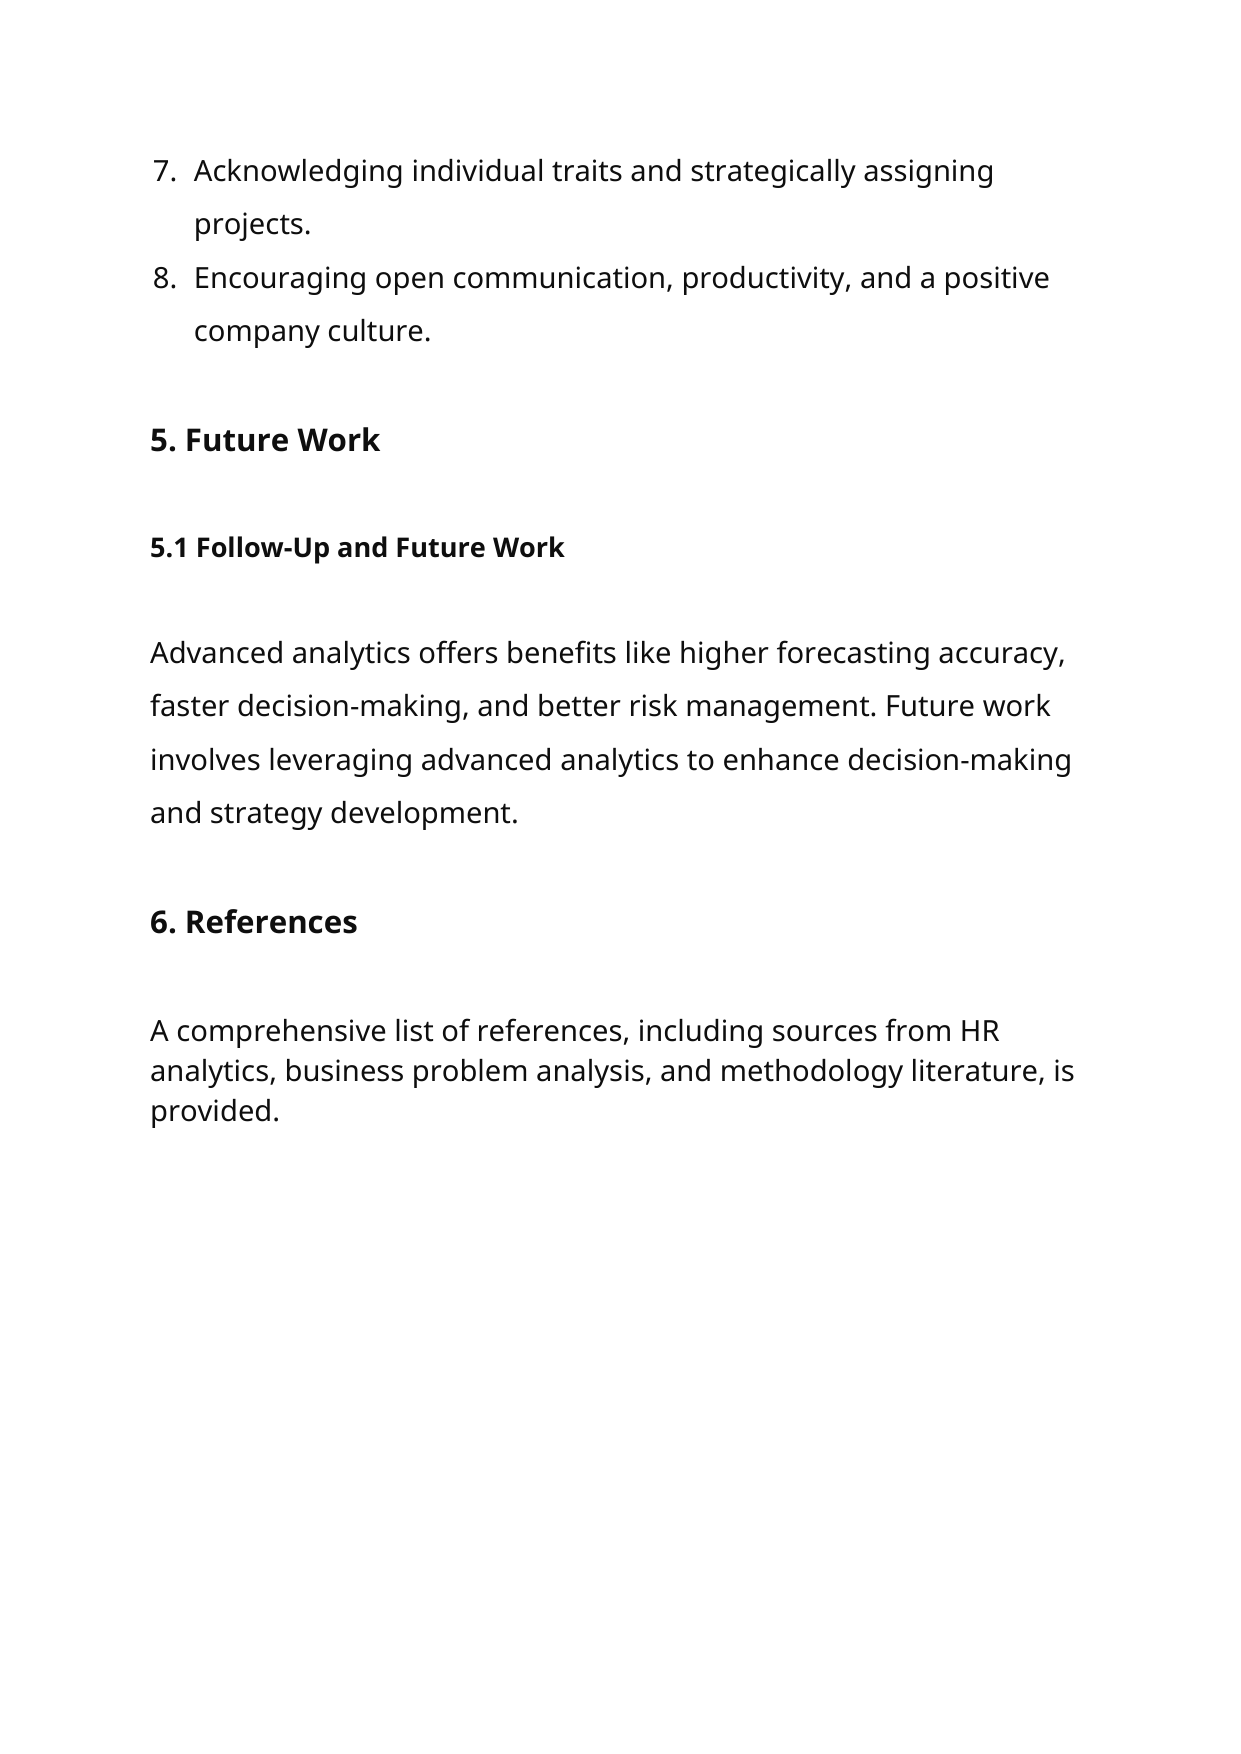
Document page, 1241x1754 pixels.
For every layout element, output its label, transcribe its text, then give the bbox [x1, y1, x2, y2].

text Advanced analytics offers benefits like higher forecasting accuracy, faster decision-making, and better risk management. Future work involves leveraging advanced analytics to enhance decision-making and strategy development. [150, 632, 1090, 832]
text A comprehensive list of references, including sources from HR analytics, business problem analysis, and methodology literature, is provided. [150, 1011, 1090, 1130]
text 8. Encouraging open communication, productivity, and a positive company culture. [150, 257, 1090, 350]
text 7. Acknowledging individual traits and strategically assigning projects. [150, 150, 1090, 243]
text 6. References [150, 900, 1090, 942]
text 5.1 Follow-Up and Future Work [150, 529, 1090, 566]
text 5. Future Work [150, 418, 1090, 460]
